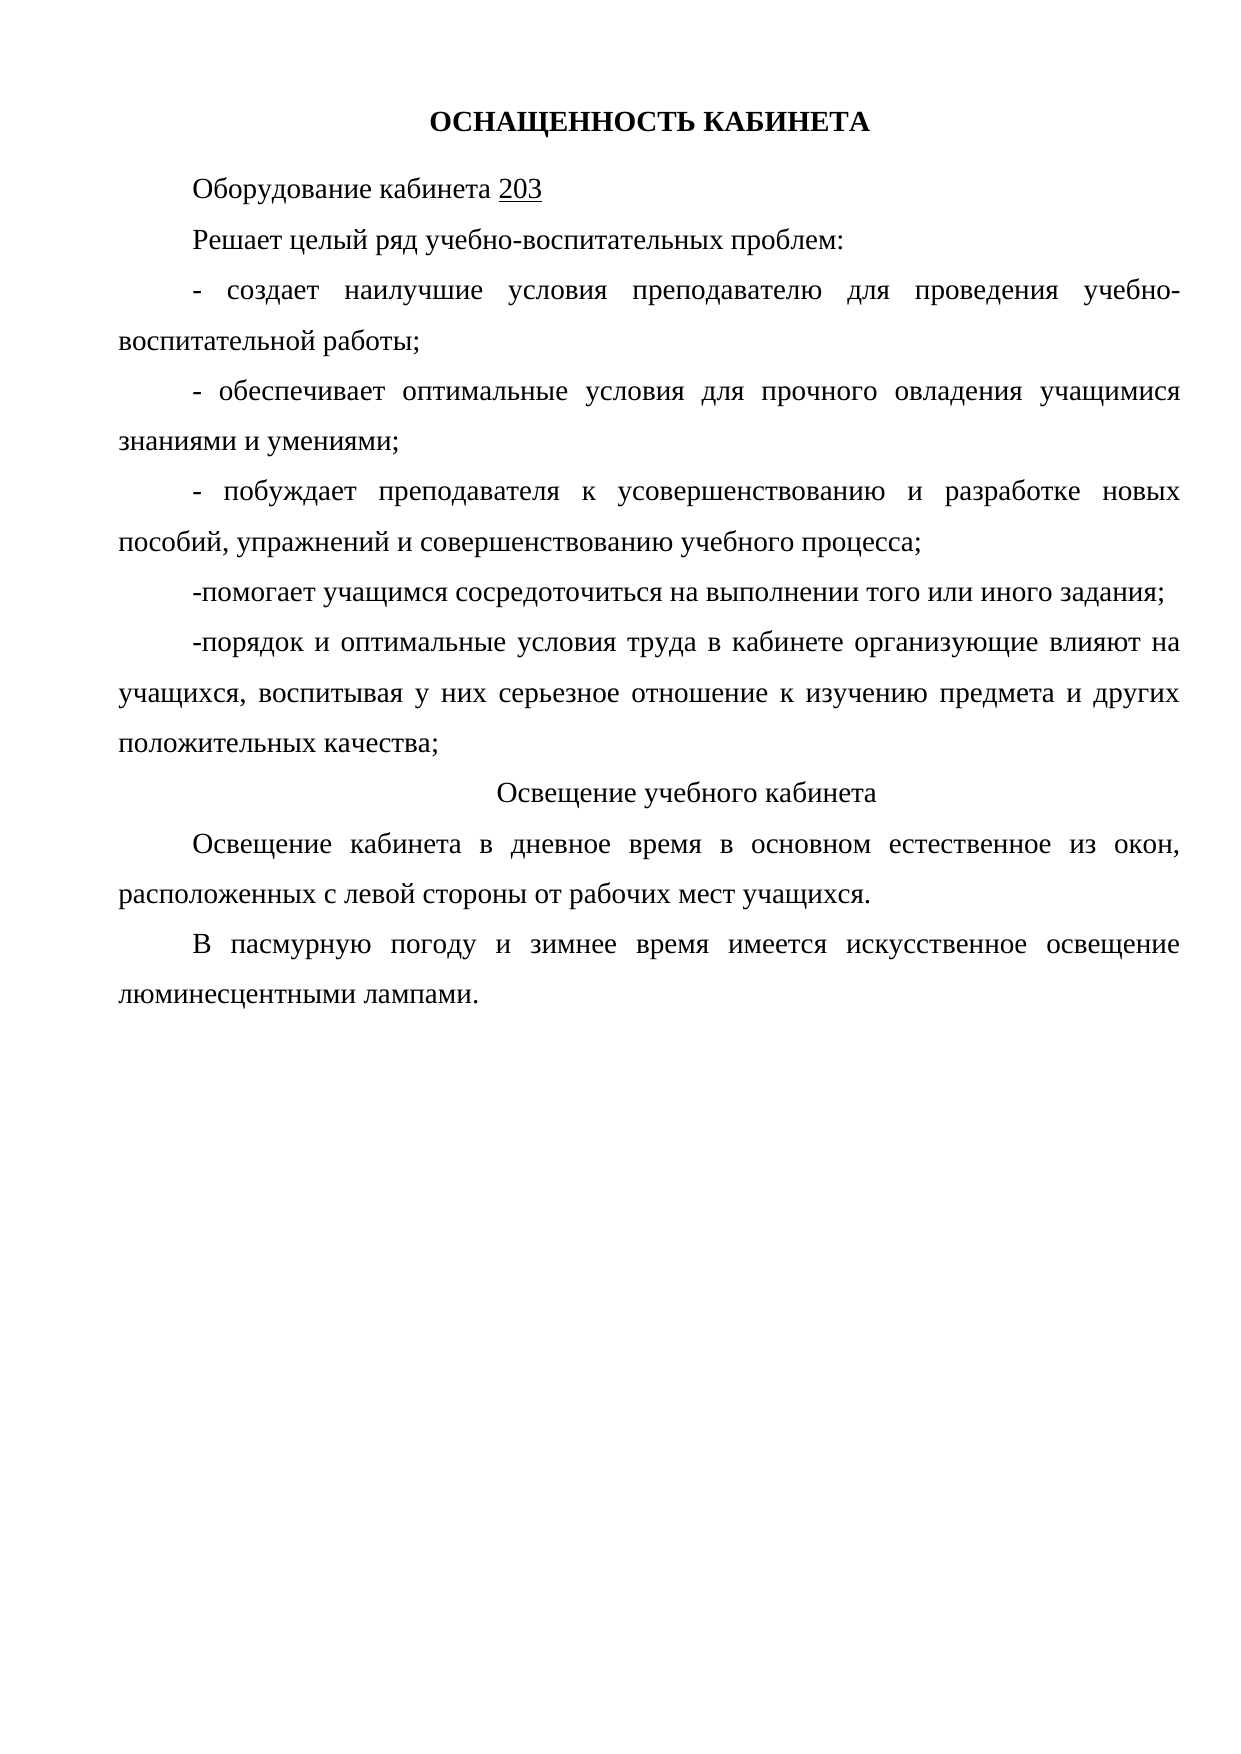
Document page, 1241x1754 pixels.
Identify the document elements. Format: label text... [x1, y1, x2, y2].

text -порядок и оптимальные условия труда в кабинете организующие влияют на учащихся, воспитывая у них серьезное отношение к изучению предмета и других положительных качества; [118, 624, 1181, 759]
text ОСНАЩЕННОСТЬ КАБИНЕТА [118, 104, 1181, 138]
text - побуждает преподавателя к усовершенствованию и разработке новых пособий, упражнений и совершенствованию учебного процесса; [118, 473, 1181, 557]
text Решает целый ряд учебно-воспитательных проблем: [118, 222, 1181, 256]
text - создает наилучшие условия преподавателю для проведения учебно-воспитательной работы; [118, 272, 1181, 356]
text Освещение учебного кабинета [118, 775, 1181, 809]
text - обеспечивает оптимальные условия для прочного овладения учащимися знаниями и умениями; [118, 373, 1181, 457]
text В пасмурную погоду и зимнее время имеется искусственное освещение люминесцентными лампами. [118, 926, 1181, 1010]
text -помогает учащимся сосредоточиться на выполнении того или иного задания; [118, 574, 1181, 608]
text Оборудование кабинета 203 [118, 172, 1181, 205]
text Освещение кабинета в дневное время в основном естественное из окон, расположенных с левой стороны от рабочих мест учащихся. [118, 826, 1181, 909]
